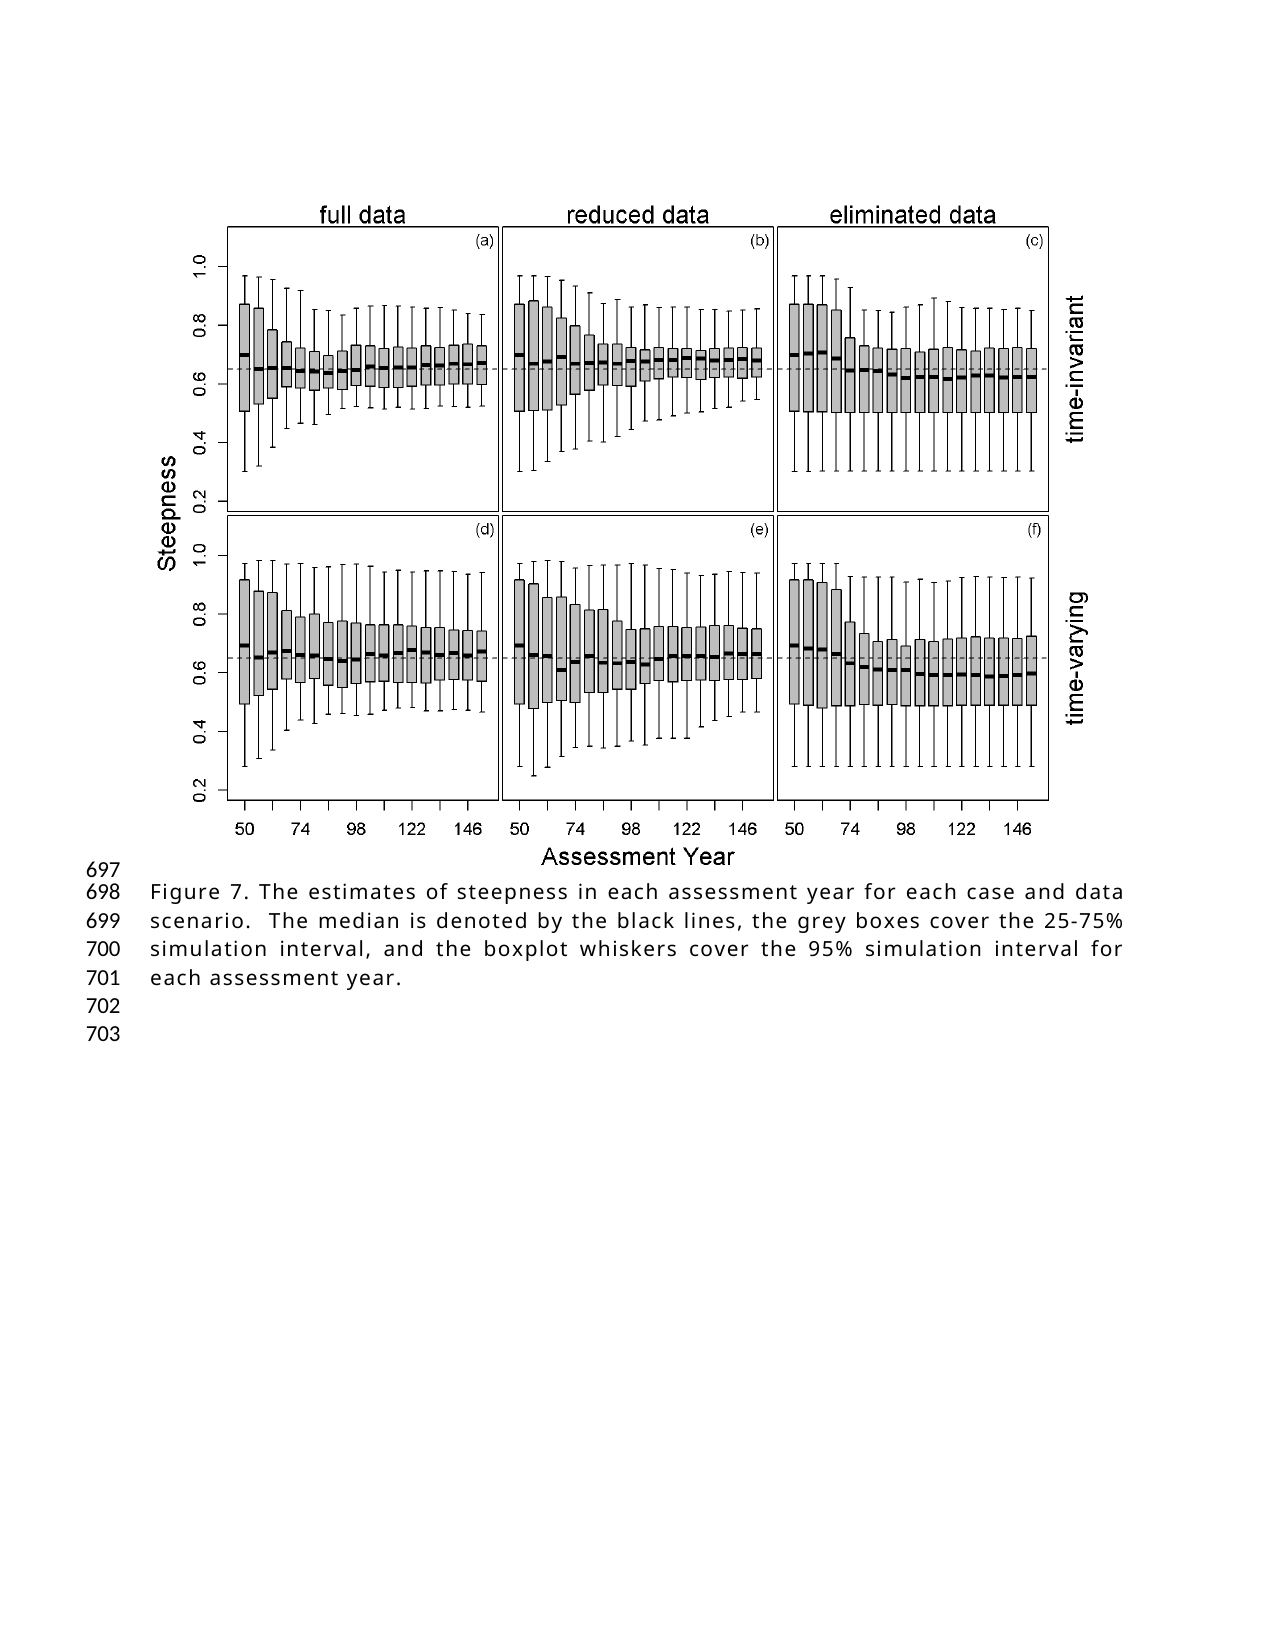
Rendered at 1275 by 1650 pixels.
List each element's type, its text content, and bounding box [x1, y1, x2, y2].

picture [150, 150, 1125, 878]
subtitle Figure 7. The estimates of steepness in each assessment year for each case and data scenario. The median is denoted by the black lines, the grey boxes cover the 25-75% simulation interval, and the boxplot whiskers cover the 95% simulation interval for each assessment year. [150, 878, 1125, 991]
